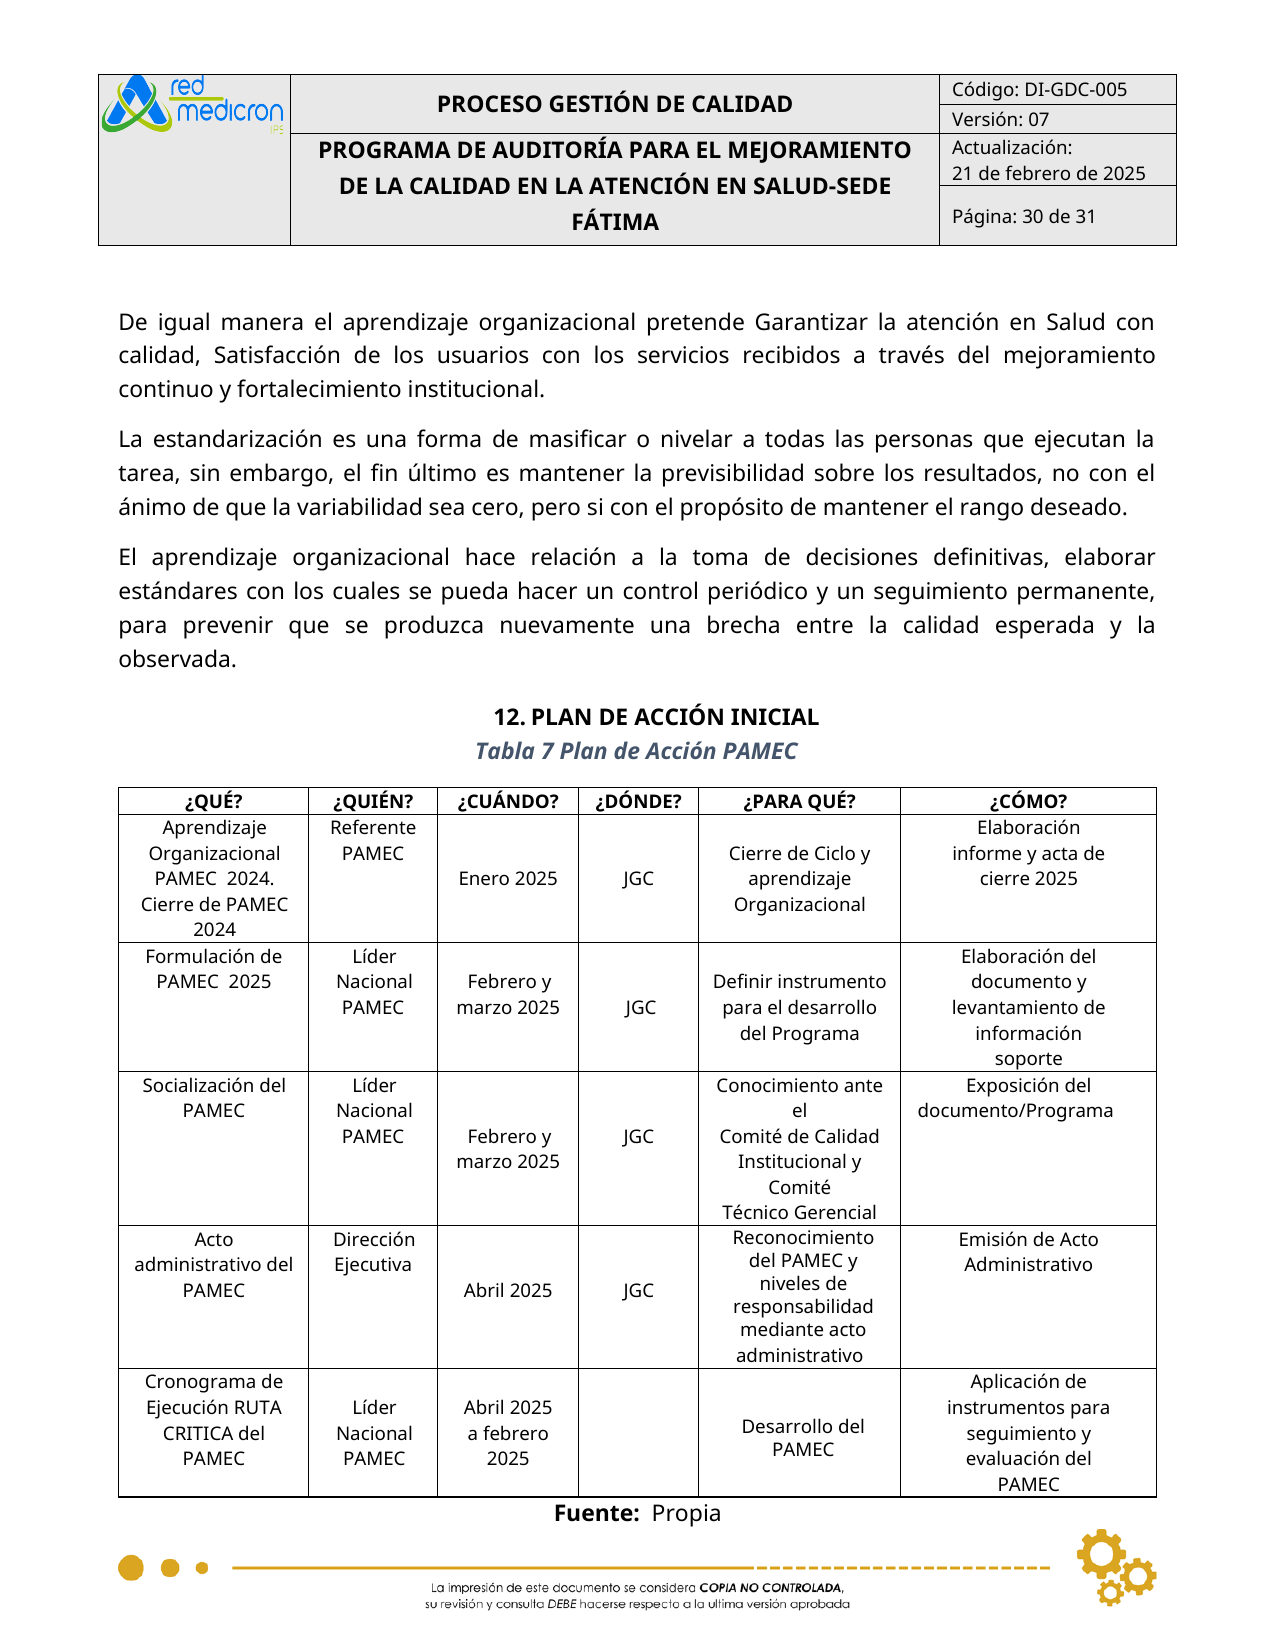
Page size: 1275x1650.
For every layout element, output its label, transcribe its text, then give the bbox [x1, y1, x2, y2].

text Fuente: Propia [118, 1498, 1157, 1529]
table_cell Febrero y marzo 2025 [438, 943, 578, 1071]
table_cell Enero 2025 [438, 815, 578, 942]
picture [118, 1529, 1157, 1615]
table_cell JGC [579, 1072, 698, 1225]
table_cell Líder Nacional PAMEC [309, 943, 437, 1071]
table_cell Líder Nacional PAMEC [309, 1072, 437, 1225]
table_cell Abril 2025 [438, 1226, 578, 1368]
text El aprendizaje organizacional hace relación a la toma de decisiones definitivas, elaborar estándares con los cuales se pueda hacer un control periódico y un seguimiento permanente, para prevenir que se produzca nuevamente una brecha entre la calidad esperada y la observada. [118, 541, 1157, 674]
table_cell Aplicación de instrumentos para seguimiento y evaluación del PAMEC [901, 1369, 1156, 1496]
table_header ¿PARA QUÉ? [699, 788, 900, 814]
subtitle PLAN DE ACCIÓN INICIAL [156, 701, 1157, 732]
table_header ¿QUIÉN? [309, 788, 437, 814]
table_cell Referente PAMEC [309, 815, 437, 942]
table_cell Aprendizaje Organizacional PAMEC 2024. Cierre de PAMEC 2024 [119, 815, 308, 942]
table_header ¿CUÁNDO? [438, 788, 578, 814]
table_cell Abril 2025 a febrero 2025 [438, 1369, 578, 1496]
table_cell Líder Nacional PAMEC [309, 1369, 437, 1496]
table_header ¿CÓMO? [901, 788, 1156, 814]
table_cell Desarrollo del PAMEC [699, 1369, 900, 1496]
table_cell JGC [579, 943, 698, 1071]
table_cell Cierre de Ciclo y aprendizaje Organizacional [699, 815, 900, 942]
text De igual manera el aprendizaje organizacional pretende Garantizar la atención en Salud con calidad, Satisfacción de los usuarios con los servicios recibidos a través del mejoramiento continuo y fortalecimiento institucional. [118, 305, 1157, 404]
table_cell Acto administrativo del PAMEC [119, 1226, 308, 1368]
table_cell Elaboración informe y acta de cierre 2025 [901, 815, 1156, 942]
table_cell [579, 1369, 698, 1496]
table_cell Conocimiento ante el Comité de Calidad Institucional y Comité Técnico Gerencial [699, 1072, 900, 1225]
table_cell Dirección Ejecutiva [309, 1226, 437, 1368]
table_cell Reconocimiento del PAMEC y niveles de responsabilidad mediante acto administrativo [699, 1226, 900, 1368]
table_cell Cronograma de Ejecución RUTA CRITICA del PAMEC [119, 1369, 308, 1496]
table_cell JGC [579, 1226, 698, 1368]
text Tabla 7 Plan de Acción PAMEC [118, 735, 1157, 766]
table_cell Formulación de PAMEC 2025 [119, 943, 308, 1071]
table_cell JGC [579, 815, 698, 942]
table_header ¿DÓNDE? [579, 788, 698, 814]
table_cell Emisión de Acto Administrativo [901, 1226, 1156, 1368]
table_cell Febrero y marzo 2025 [438, 1072, 578, 1225]
table_cell Socialización del PAMEC [119, 1072, 308, 1225]
table_cell Elaboración del documento y levantamiento de información soporte [901, 943, 1156, 1071]
table_cell Definir instrumento para el desarrollo del Programa [699, 943, 900, 1071]
text La estandarización es una forma de masificar o nivelar a todas las personas que ejecutan la tarea, sin embargo, el fin último es mantener la previsibilidad sobre los resultados, no con el ánimo de que la variabilidad sea cero, pero si con el propósito de mantener el rango deseado. [118, 423, 1157, 522]
picture [101, 75, 284, 134]
table_header ¿QUÉ? [119, 788, 308, 814]
table_cell Exposición del documento/Programa [901, 1072, 1156, 1225]
